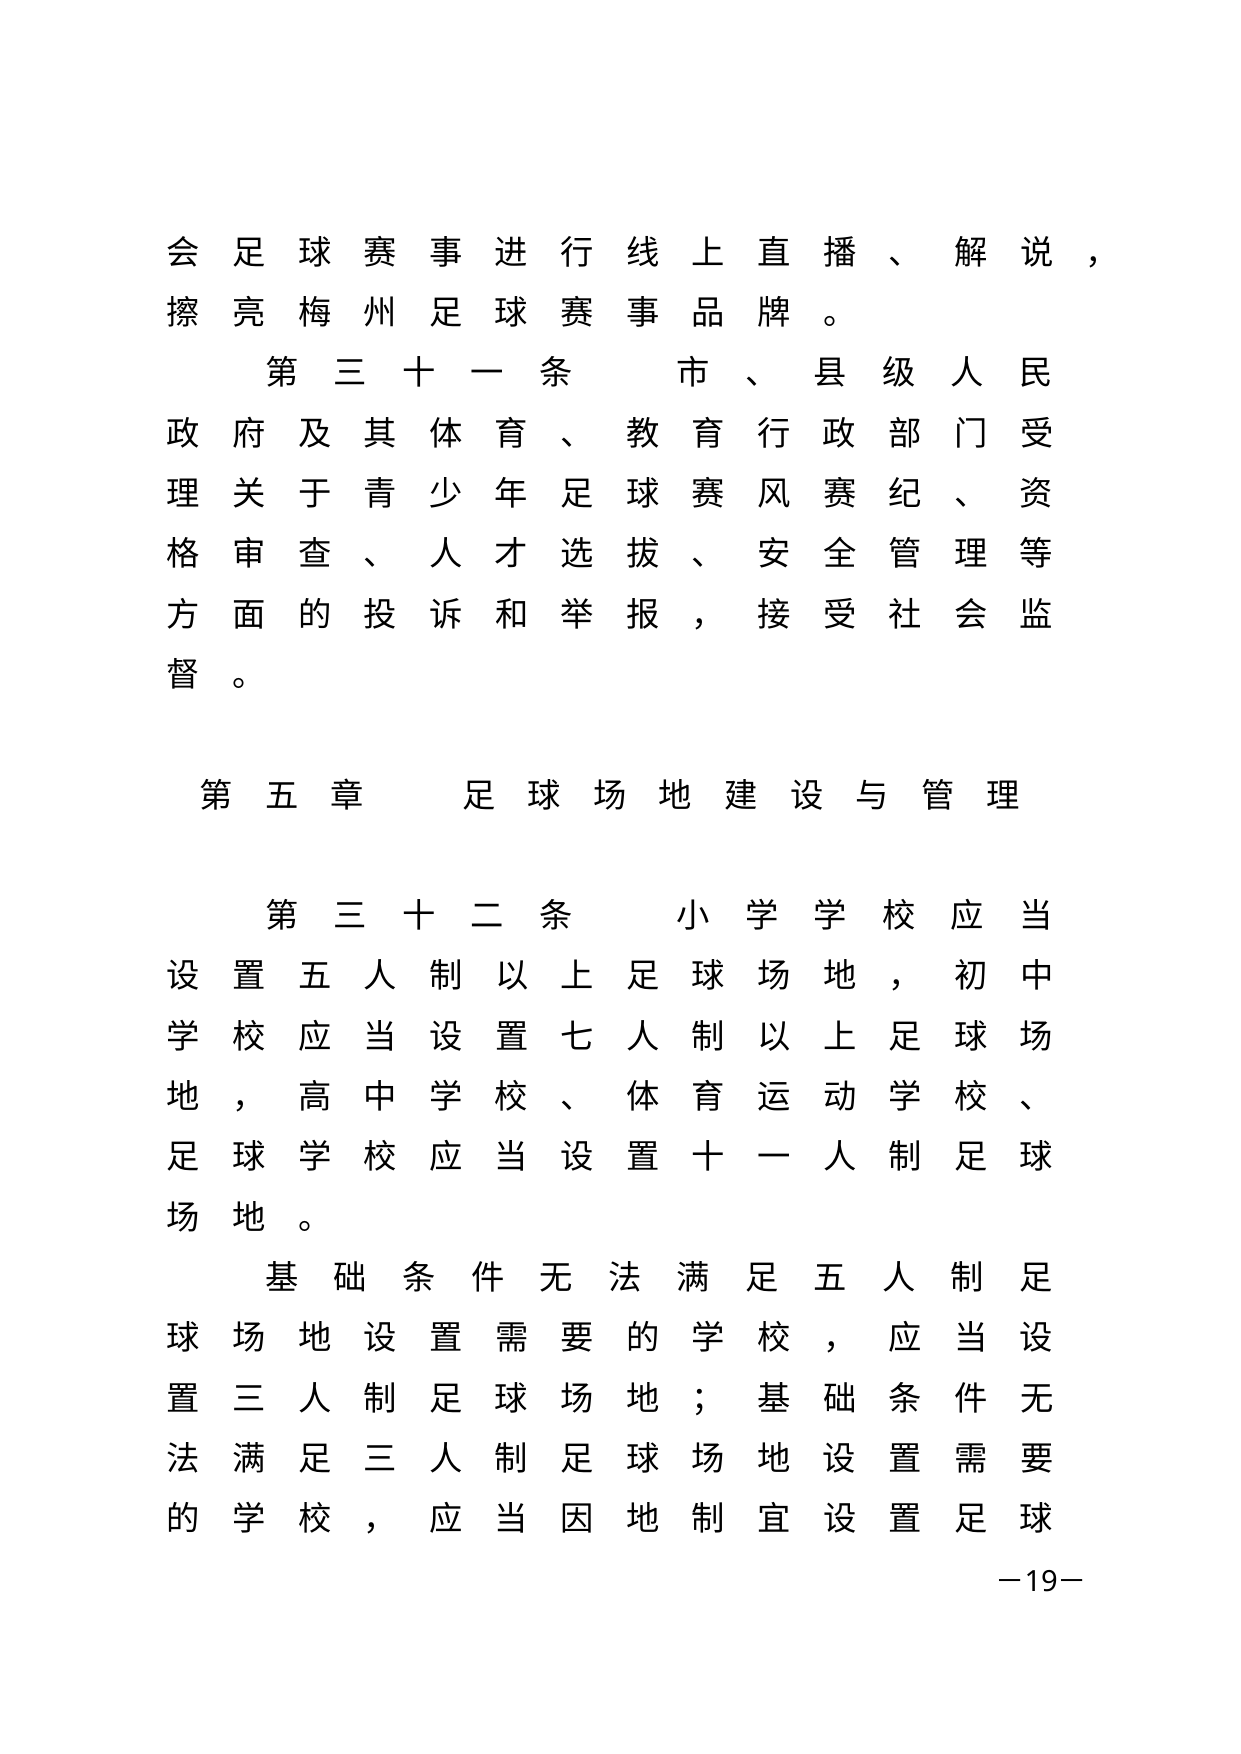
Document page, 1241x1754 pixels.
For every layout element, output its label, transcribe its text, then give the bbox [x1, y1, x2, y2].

text 基础条件无法满足五人制足球场地设置需要的学校，应当设置三人制足球场地；基础条件无法满足三人制足球场地设置需要的学校，应当因地制宜设置足球角落或者小型技术训练设施。 [167, 1245, 1085, 1546]
text 第五章 足球场地建设与管理 [167, 762, 1085, 823]
text 第三十一条 市、县级人民政府及其体育、教育行政部门受理关于青少年足球赛风赛纪、资格审查、人才选拔、安全管理等方面的投诉和举报，接受社会监督。 [167, 340, 1085, 702]
text 第三十二条 小学学校应当设置五人制以上足球场地，初中学校应当设置七人制以上足球场地，高中学校、体育运动学校、足球学校应当设置十一人制足球场地。 [167, 883, 1085, 1245]
text 鼓励赛事主办方通过微信、微博、抖音等主流新媒体直播平台，对各类青少年足球赛事、社会足球赛事进行线上直播、解说，擦亮梅州足球赛事品牌。 [167, 219, 1085, 340]
